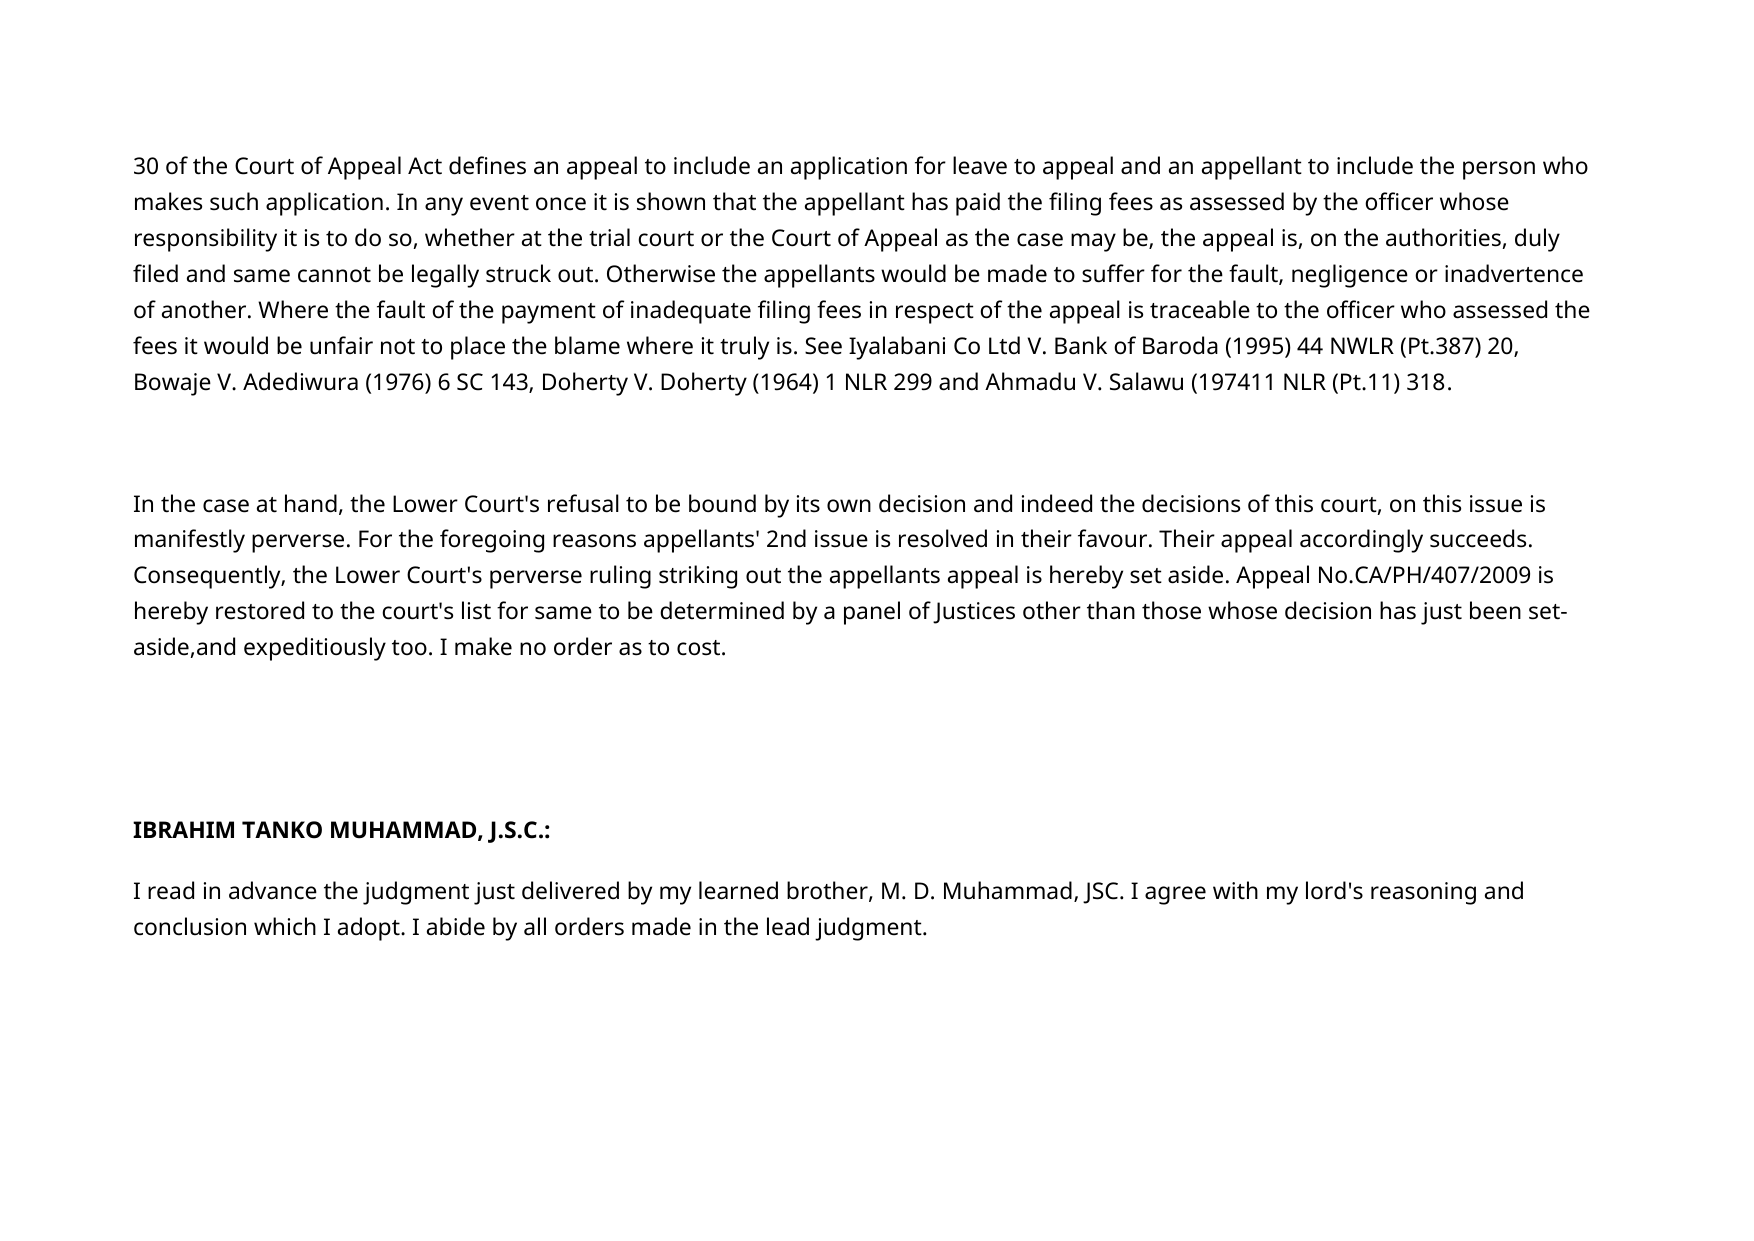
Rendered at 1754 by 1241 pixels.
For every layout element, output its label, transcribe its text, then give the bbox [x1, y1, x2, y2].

text I read in advance the judgment just delivered by my learned brother, M. D. Muhammad, JSC. I agree with my lord's reasoning and conclusion which I adopt. I abide by all orders made in the lead judgment. [133, 875, 1604, 942]
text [133, 150, 1604, 397]
text In the case at hand, the Lower Court's refusal to be bound by its own decision and indeed the decisions of this court, on this issue is manifestly perverse. For the foregoing reasons appellants' 2nd issue is resolved in their favour. Their appeal accordingly succeeds. Consequently, the Lower Court's perverse ruling striking out the appellants appeal is hereby set aside. Appeal No.CA/PH/407/2009 is hereby restored to the court's list for same to be determined by a panel of Justices other than those whose decision has just been set-aside,and expeditiously too. I make no order as to cost. [133, 487, 1604, 662]
text IBRAHIM TANKO MUHAMMAD, J.S.C.: [133, 814, 1604, 845]
